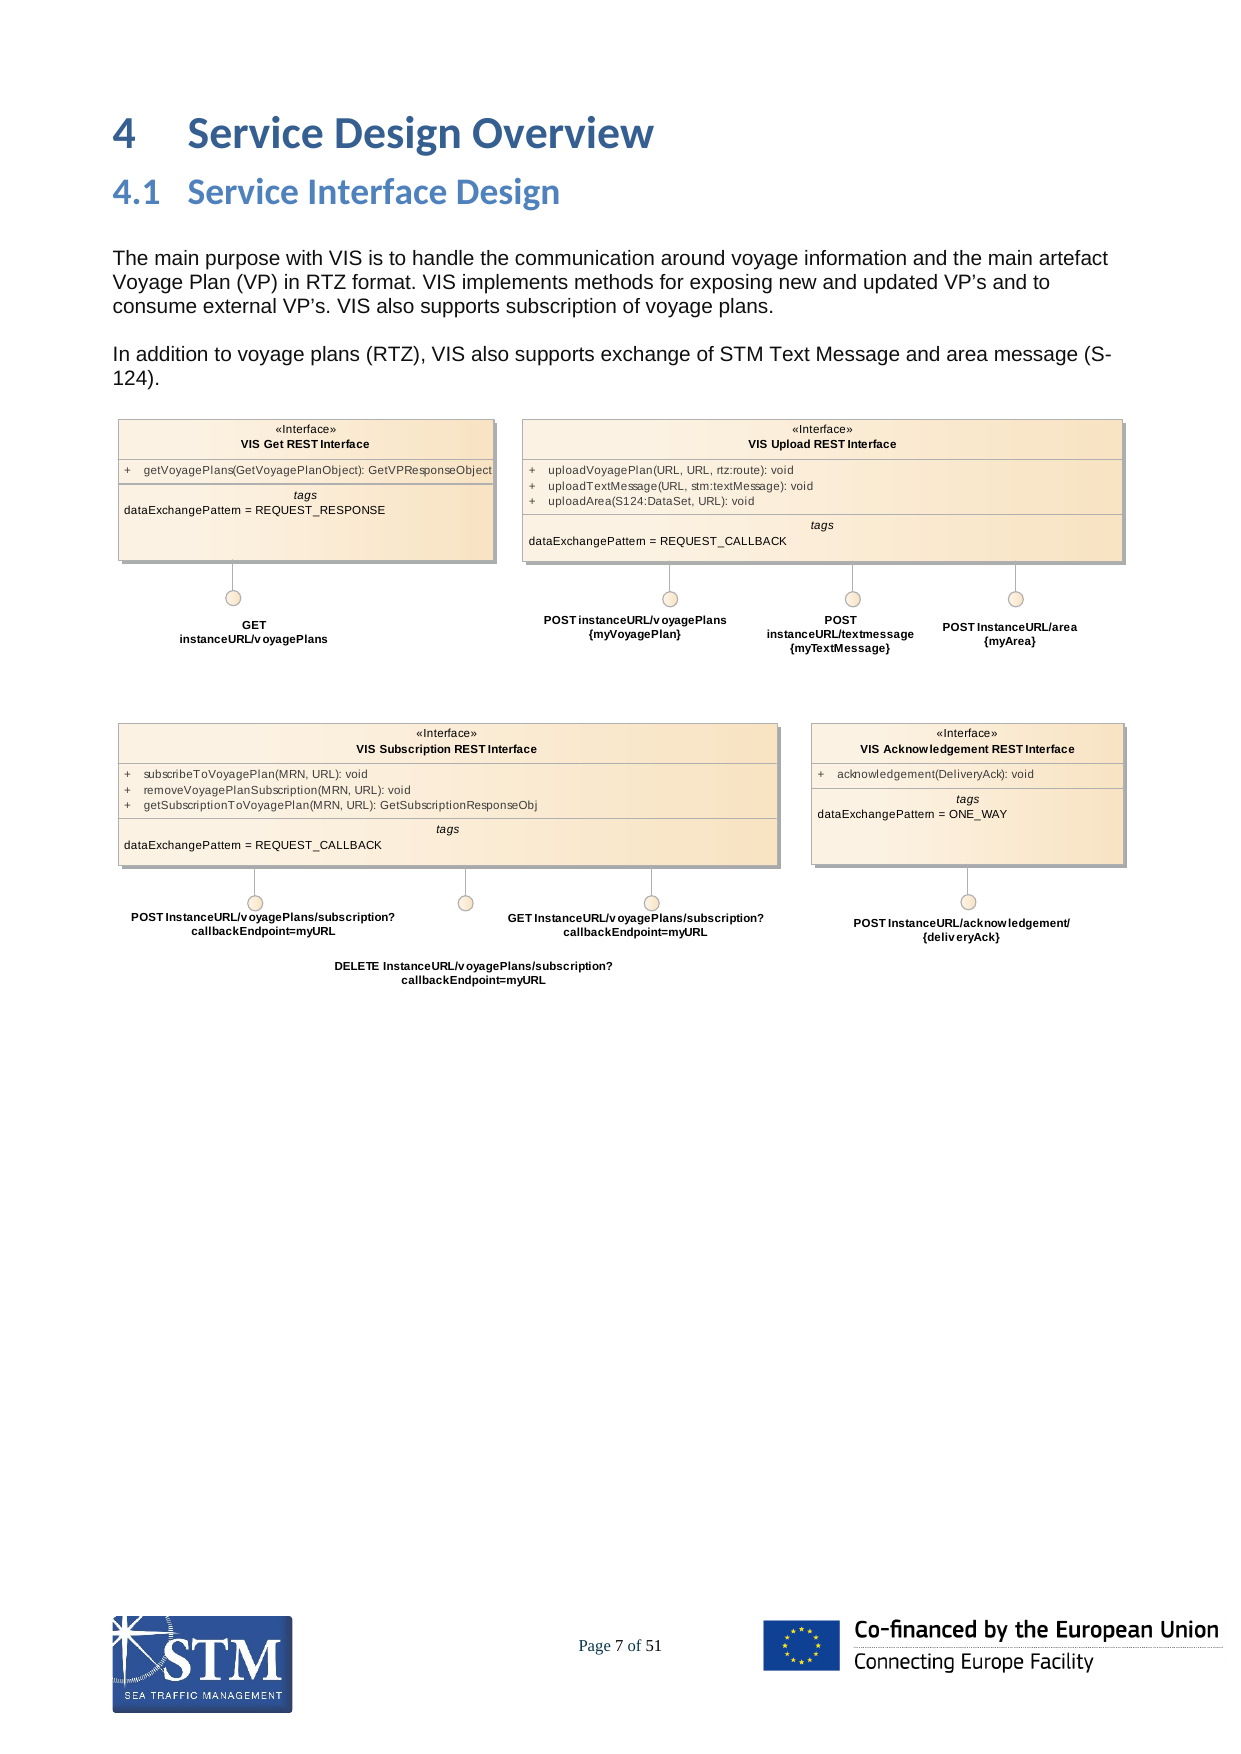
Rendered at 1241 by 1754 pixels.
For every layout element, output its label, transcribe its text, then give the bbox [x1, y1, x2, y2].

picture [112, 1616, 293, 1713]
subtitle Service Design Overview [112, 104, 1128, 160]
text In addition to voyage plans (RTZ), VIS also supports exchange of STM Text Message and area message (S-124). [112, 342, 1128, 390]
picture [754, 1612, 1230, 1680]
subtitle Service Interface Design [112, 168, 1128, 214]
text The main purpose with VIS is to handle the communication around voyage information and the main artefact Voyage Plan (VP) in RTZ format. VIS implements methods for exposing new and updated VP’s and to consume external VP’s. VIS also supports subscription of voyage plans. [112, 246, 1128, 318]
